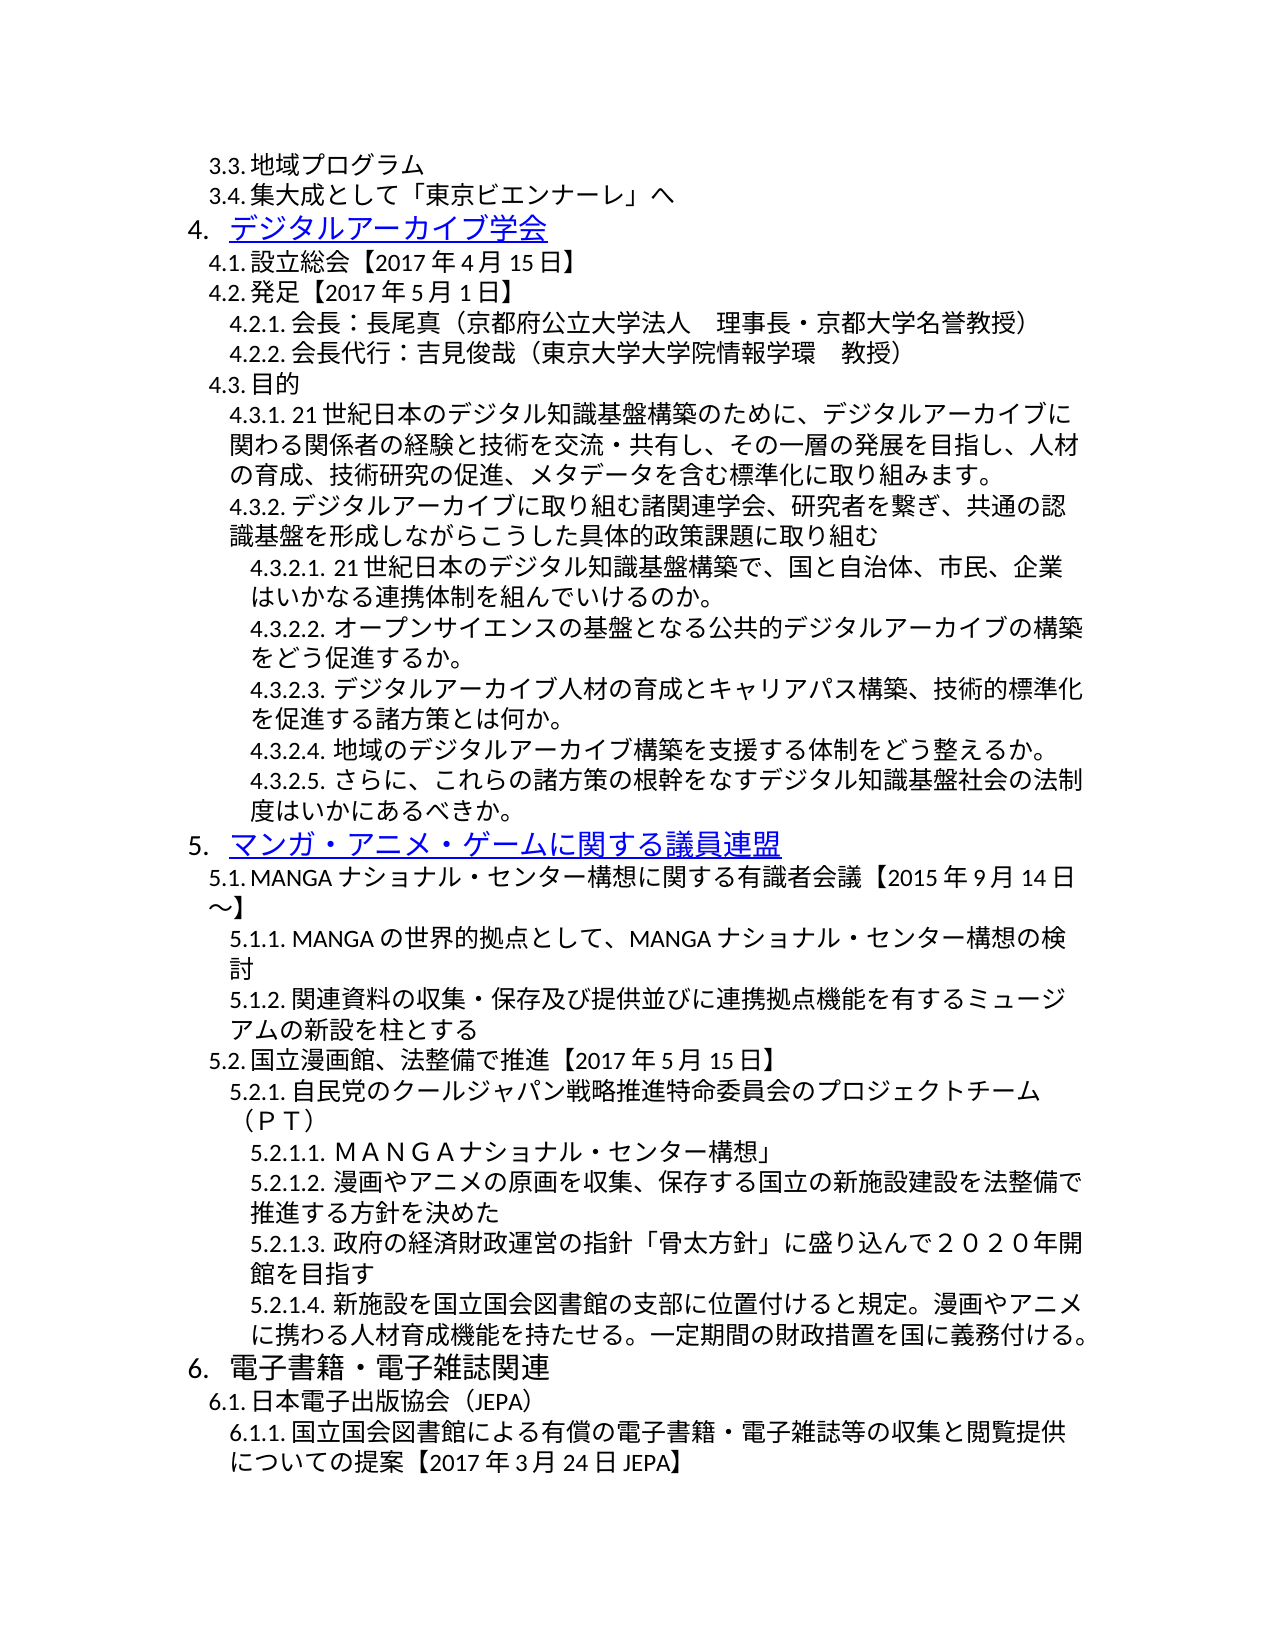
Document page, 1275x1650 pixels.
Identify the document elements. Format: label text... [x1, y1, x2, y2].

subtitle 地域のデジタルアーカイブ構築を支援する体制をどう整えるか。 [250, 735, 1087, 766]
subtitle 政府の経済財政運営の指針「骨太方針」に盛り込んで２０２０年開館を目指す [250, 1228, 1087, 1289]
subtitle 21世紀日本のデジタル知識基盤構築のために、デジタルアーカイブに関わる関係者の経験と技術を交流・共有し、その一層の発展を目指し、人材の育成、技術研究の促進、メタデータを含む標準化に取り組みます。 [229, 399, 1087, 491]
subtitle オープンサイエンスの基盤となる公共的デジタルアーカイブの構築をどう促進するか。 [250, 613, 1087, 674]
subtitle デジタルアーカイブ学会 [187, 211, 1087, 247]
subtitle 21世紀日本のデジタル知識基盤構築で、国と自治体、市民、企業はいかなる連携体制を組んでいけるのか。 [250, 552, 1087, 613]
subtitle デジタルアーカイブに取り組む諸関連学会、研究者を繋ぎ、共通の認識基盤を形成しながらこうした具体的政策課題に取り組む [229, 491, 1087, 552]
subtitle 電子書籍・電子雑誌関連 [187, 1351, 1087, 1386]
subtitle MANGAナショナル・センター構想に関する有識者会議【2015年9月14日～】 [208, 862, 1087, 923]
subtitle 新施設を国立国会図書館の支部に位置付けると規定。漫画やアニメに携わる人材育成機能を持たせる。一定期間の財政措置を国に義務付ける。 [250, 1289, 1087, 1351]
subtitle 発足【2017年5月1日】 [208, 277, 1087, 308]
subtitle ＭＡＮＧＡナショナル・センター構想」 [250, 1137, 1087, 1167]
subtitle 国立国会図書館による有償の電子書籍・電子雑誌等の収集と閲覧提供についての提案【2017年3月24日JEPA】 [229, 1417, 1087, 1478]
subtitle 会長：長尾真（京都府公立大学法人 理事長・京都大学名誉教授） [229, 308, 1087, 338]
subtitle 日本電子出版協会（JEPA） [208, 1386, 1087, 1417]
subtitle デジタルアーカイブ人材の育成とキャリアパス構築、技術的標準化を促進する諸方策とは何か。 [250, 674, 1087, 735]
subtitle 自民党のクールジャパン戦略推進特命委員会のプロジェクトチーム（ＰＴ） [229, 1076, 1087, 1137]
subtitle 設立総会【2017年4月15日】 [208, 247, 1087, 277]
subtitle MANGAの世界的拠点として、MANGAナショナル・センター構想の検討 [229, 923, 1087, 984]
subtitle さらに、これらの諸方策の根幹をなすデジタル知識基盤社会の法制度はいかにあるべきか。 [250, 766, 1087, 827]
subtitle 地域プログラム [208, 150, 1087, 181]
subtitle 関連資料の収集・保存及び提供並びに連携拠点機能を有するミュージアムの新設を柱とする [229, 984, 1087, 1045]
subtitle 国立漫画館、法整備で推進【2017年5月15日】 [208, 1045, 1087, 1076]
subtitle 会長代行：吉見俊哉（東京大学大学院情報学環 教授） [229, 338, 1087, 369]
subtitle 漫画やアニメの原画を収集、保存する国立の新施設建設を法整備で推進する方針を決めた [250, 1167, 1087, 1228]
subtitle マンガ・アニメ・ゲームに関する議員連盟 [187, 827, 1087, 862]
subtitle 集大成として「東京ビエンナーレ」へ [208, 181, 1087, 211]
subtitle 目的 [208, 369, 1087, 399]
